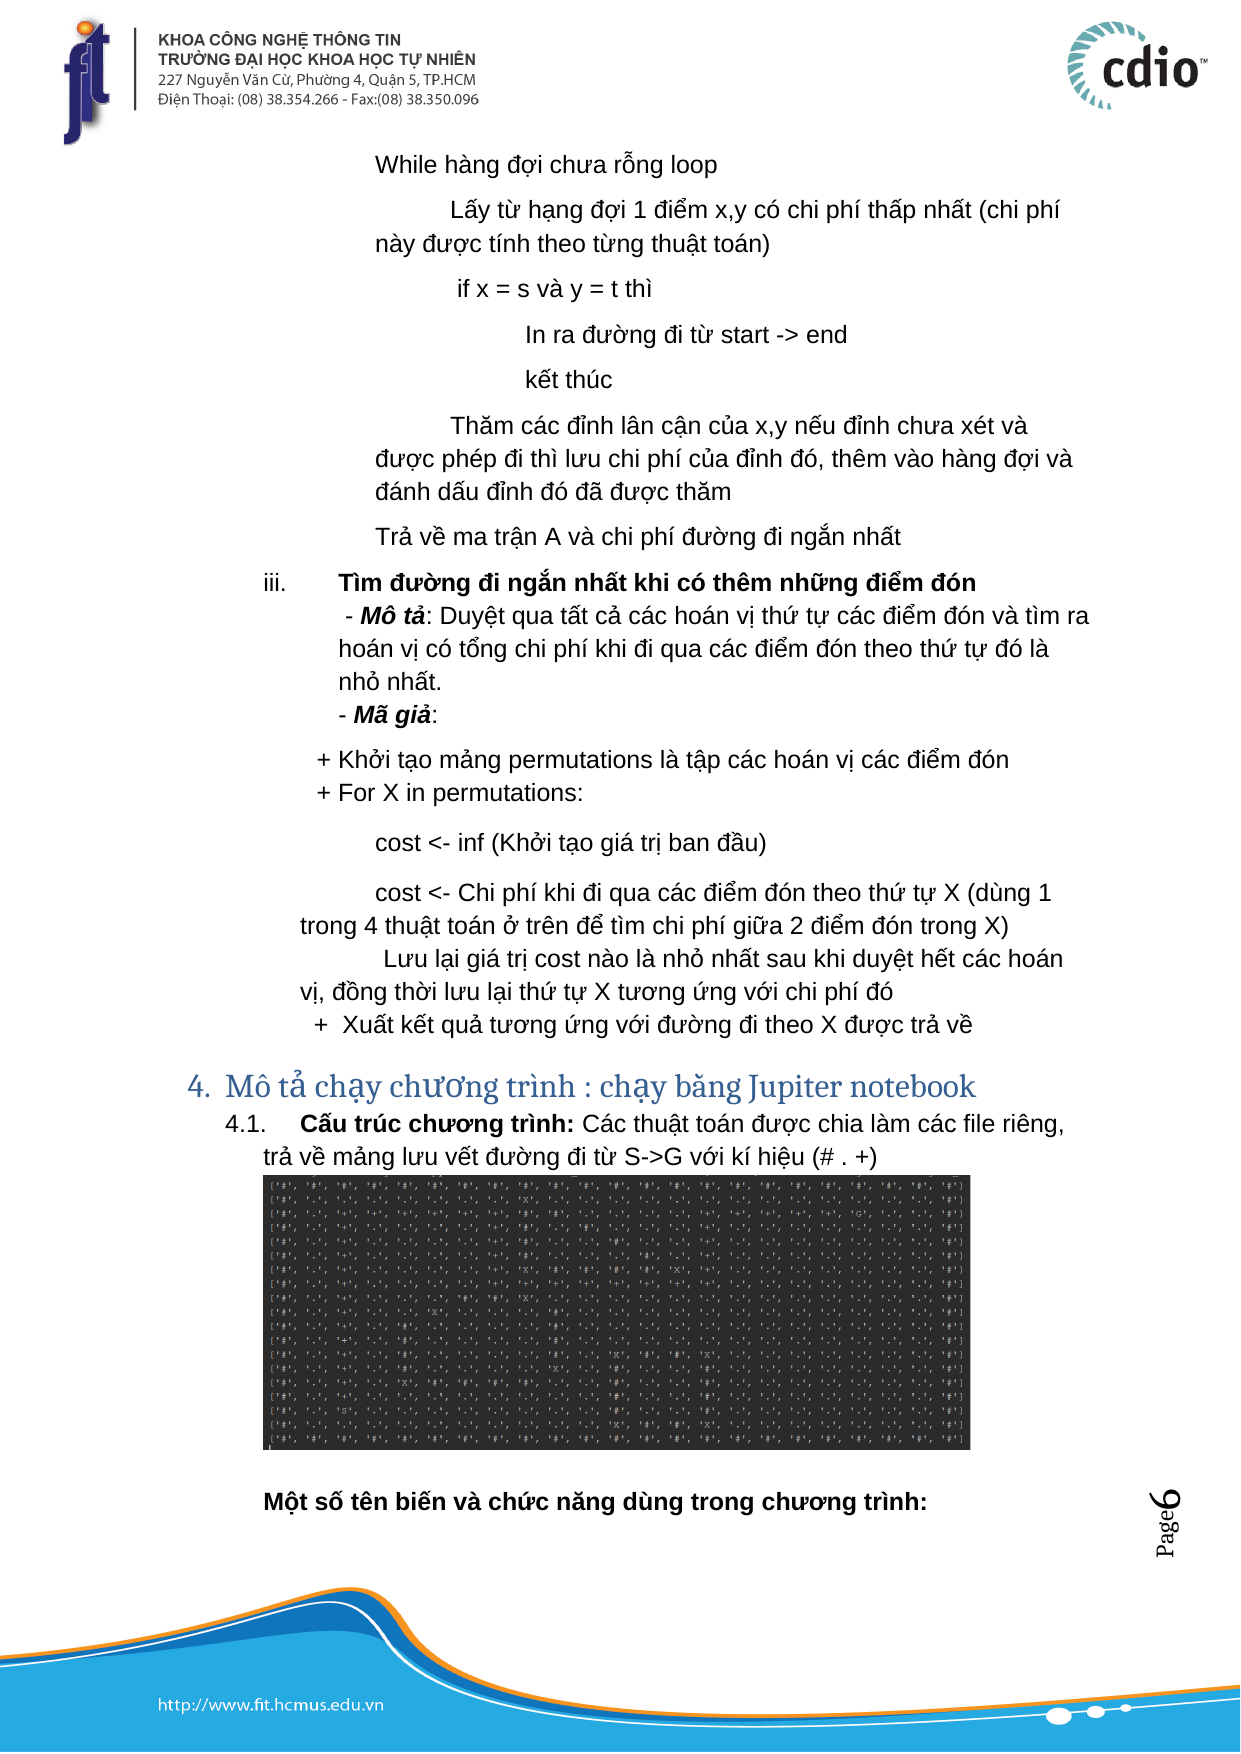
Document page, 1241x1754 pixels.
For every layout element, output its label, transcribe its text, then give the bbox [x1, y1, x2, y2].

list Một số tên biến và chức năng dùng trong chương trình: [263, 1487, 1090, 1516]
list Cấu trúc chương trình: Các thuật toán được chia làm các file riêng, trả về mảng lưu vết đường đi từ S->G với kí hiệu (# . +) [225, 1109, 1090, 1171]
picture [40, 10, 1220, 169]
text While hàng đợi chưa rỗng loop [300, 150, 1090, 179]
text Lấy từ hạng đợi 1 điểm x,y có chi phí thấp nhất (chi phí này được tính theo từng thuật toán) [375, 196, 1090, 257]
list Tìm đường đi ngắn nhất khi có thêm những điểm đón - Mô tả: Duyệt qua tất cả các hoán vị thứ tự các điểm đón và tìm ra hoán vị có tổng chi phí khi đi qua các điểm đón theo thứ tự đó là nhỏ nhất. - Mã giả: [263, 568, 1090, 728]
text if x = s và y = t thì [375, 274, 1090, 303]
text + Khởi tạo mảng permutations là tập các hoán vị các điểm đón + For X in permutations: [150, 745, 1090, 807]
picture [0, 1583, 1241, 1752]
text In ra đường đi từ start -> end [450, 319, 1090, 348]
text Trả về ma trận A và chi phí đường đi ngắn nhất [300, 522, 1090, 551]
text Thăm các đỉnh lân cận của x,y nếu đỉnh chưa xét và được phép đi thì lưu chi phí của đỉnh đó, thêm vào hàng đợi và đánh dấu đỉnh đó đã được thăm [375, 411, 1090, 505]
text cost <- Chi phí khi đi qua các điểm đón theo thứ tự X (dùng 1 trong 4 thuật toán ở trên để tìm chi phí giữa 2 điểm đón trong X) Lưu lại giá trị cost nào là nhỏ nhất sau khi duyệt hết các hoán vị, đồng thời lưu lại thứ tự X tương ứng với chi phí đó + Xuất kết quả tương ứng với đường đi theo X được trả về [300, 878, 1090, 1038]
text kết thúc [450, 365, 1090, 394]
text cost <- inf (Khởi tạo giá trị ban đầu) [300, 828, 1090, 857]
subtitle Mô tả chạy chương trình : chạy bằng Jupiter notebook [187, 1068, 1090, 1106]
picture [263, 1175, 971, 1450]
